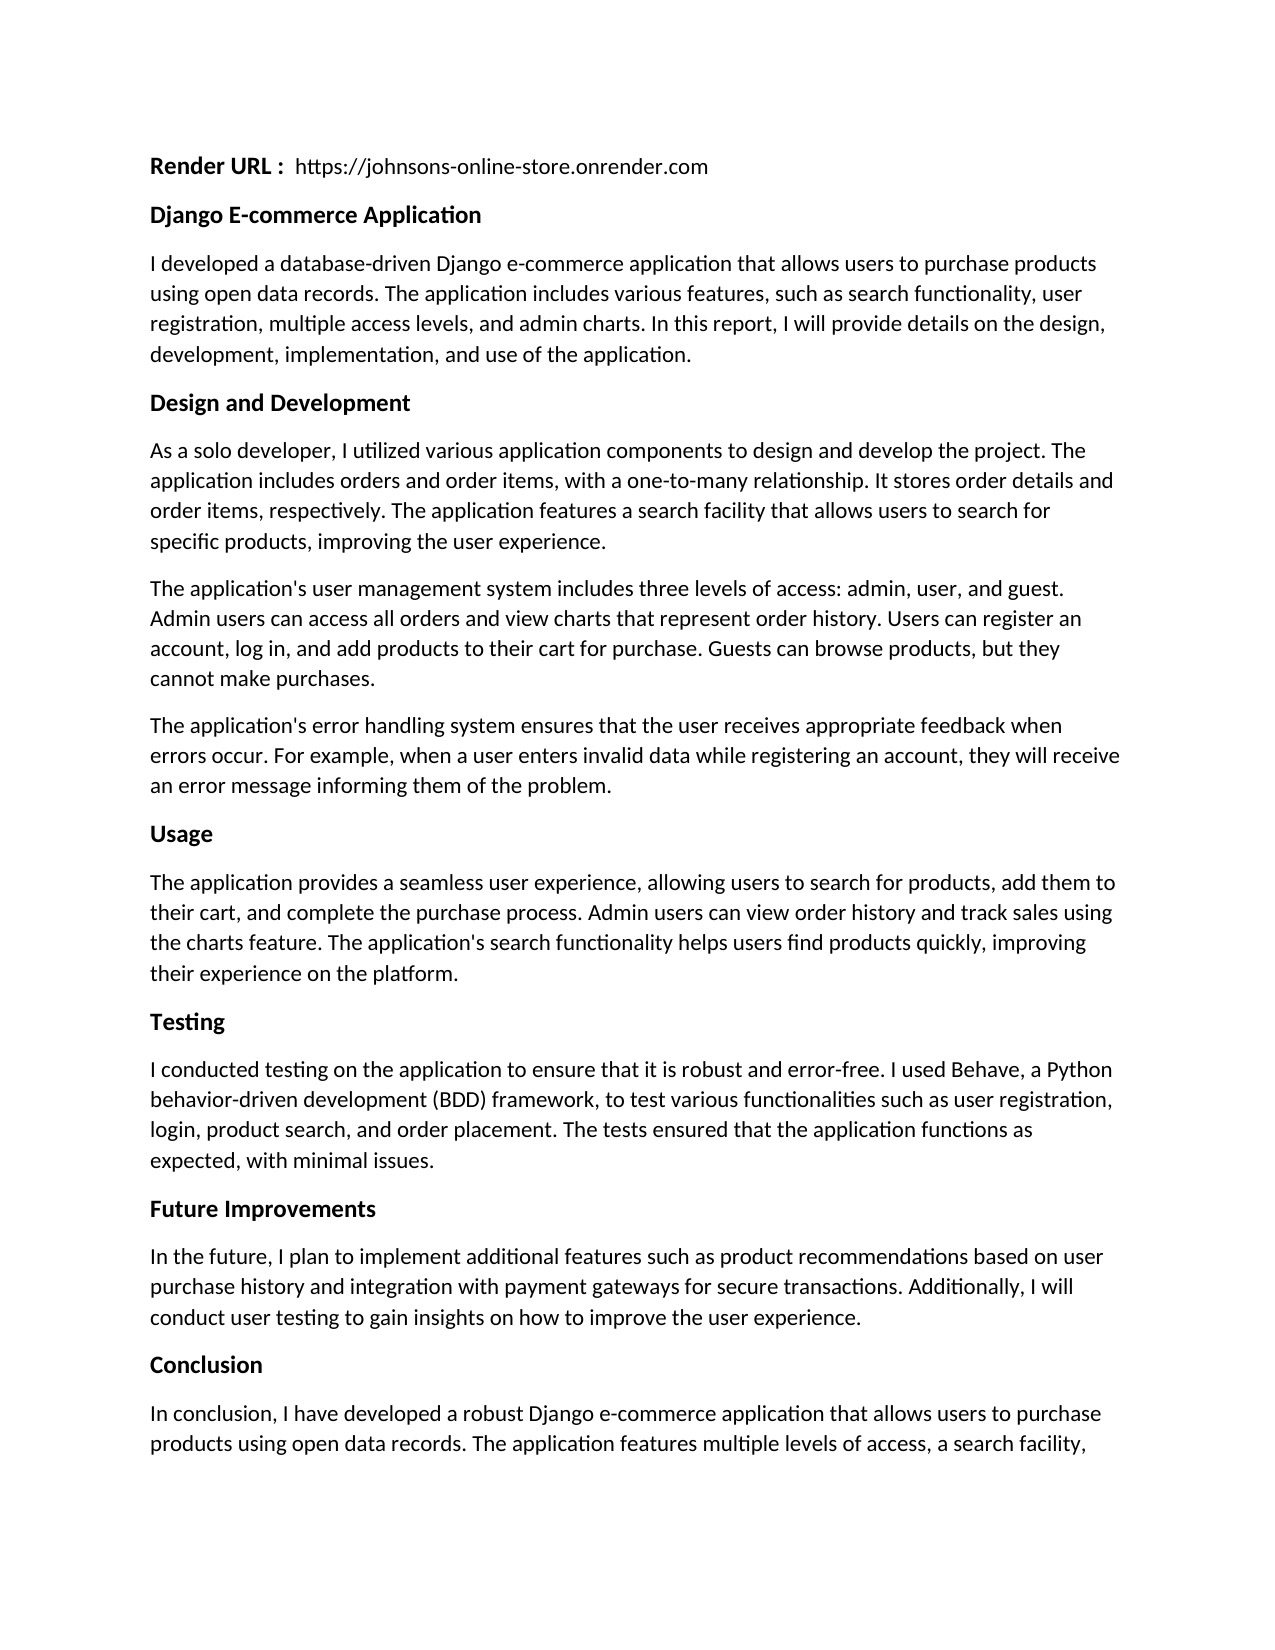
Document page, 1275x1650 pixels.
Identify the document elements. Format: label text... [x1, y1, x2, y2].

text Testing [150, 1006, 1125, 1036]
text The application's user management system includes three levels of access: admin, user, and guest. Admin users can access all orders and view charts that represent order history. Users can register an account, log in, and add products to their cart for purchase. Guests can browse products, but they cannot make purchases. [150, 574, 1125, 692]
text Design and Development [150, 387, 1125, 417]
text Usage [150, 818, 1125, 849]
text Conclusion [150, 1349, 1125, 1380]
text The application provides a seamless user experience, allowing users to search for products, add them to their cart, and complete the purchase process. Admin users can view order history and track sales using the charts feature. The application's search functionality helps users find products quickly, improving their experience on the platform. [150, 868, 1125, 987]
text I developed a database-driven Django e-commerce application that allows users to purchase products using open data records. The application includes various features, such as search functionality, user registration, multiple access levels, and admin charts. In this report, I will provide details on the design, development, implementation, and use of the application. [150, 249, 1125, 368]
text Django E-commerce Application [150, 199, 1125, 230]
text As a solo developer, I utilized various application components to design and develop the project. The application includes orders and order items, with a one-to-many relationship. It stores order details and order items, respectively. The application features a search facility that allows users to search for specific products, improving the user experience. [150, 436, 1125, 555]
text In the future, I plan to implement additional features such as product recommendations based on user purchase history and integration with payment gateways for secure transactions. Additionally, I will conduct user testing to gain insights on how to improve the user experience. [150, 1242, 1125, 1331]
text Render URL : https://johnsons-online-store.onrender.com [150, 150, 1125, 181]
text The application's error handling system ensures that the user receives appropriate feedback when errors occur. For example, when a user enters invalid data while registering an account, they will receive an error message informing them of the problem. [150, 711, 1125, 800]
text Future Improvements [150, 1193, 1125, 1223]
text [150, 1399, 1125, 1457]
text I conducted testing on the application to ensure that it is robust and error-free. I used Behave, a Python behavior-driven development (BDD) framework, to test various functionalities such as user registration, login, product search, and order placement. The tests ensured that the application functions as expected, with minimal issues. [150, 1055, 1125, 1174]
